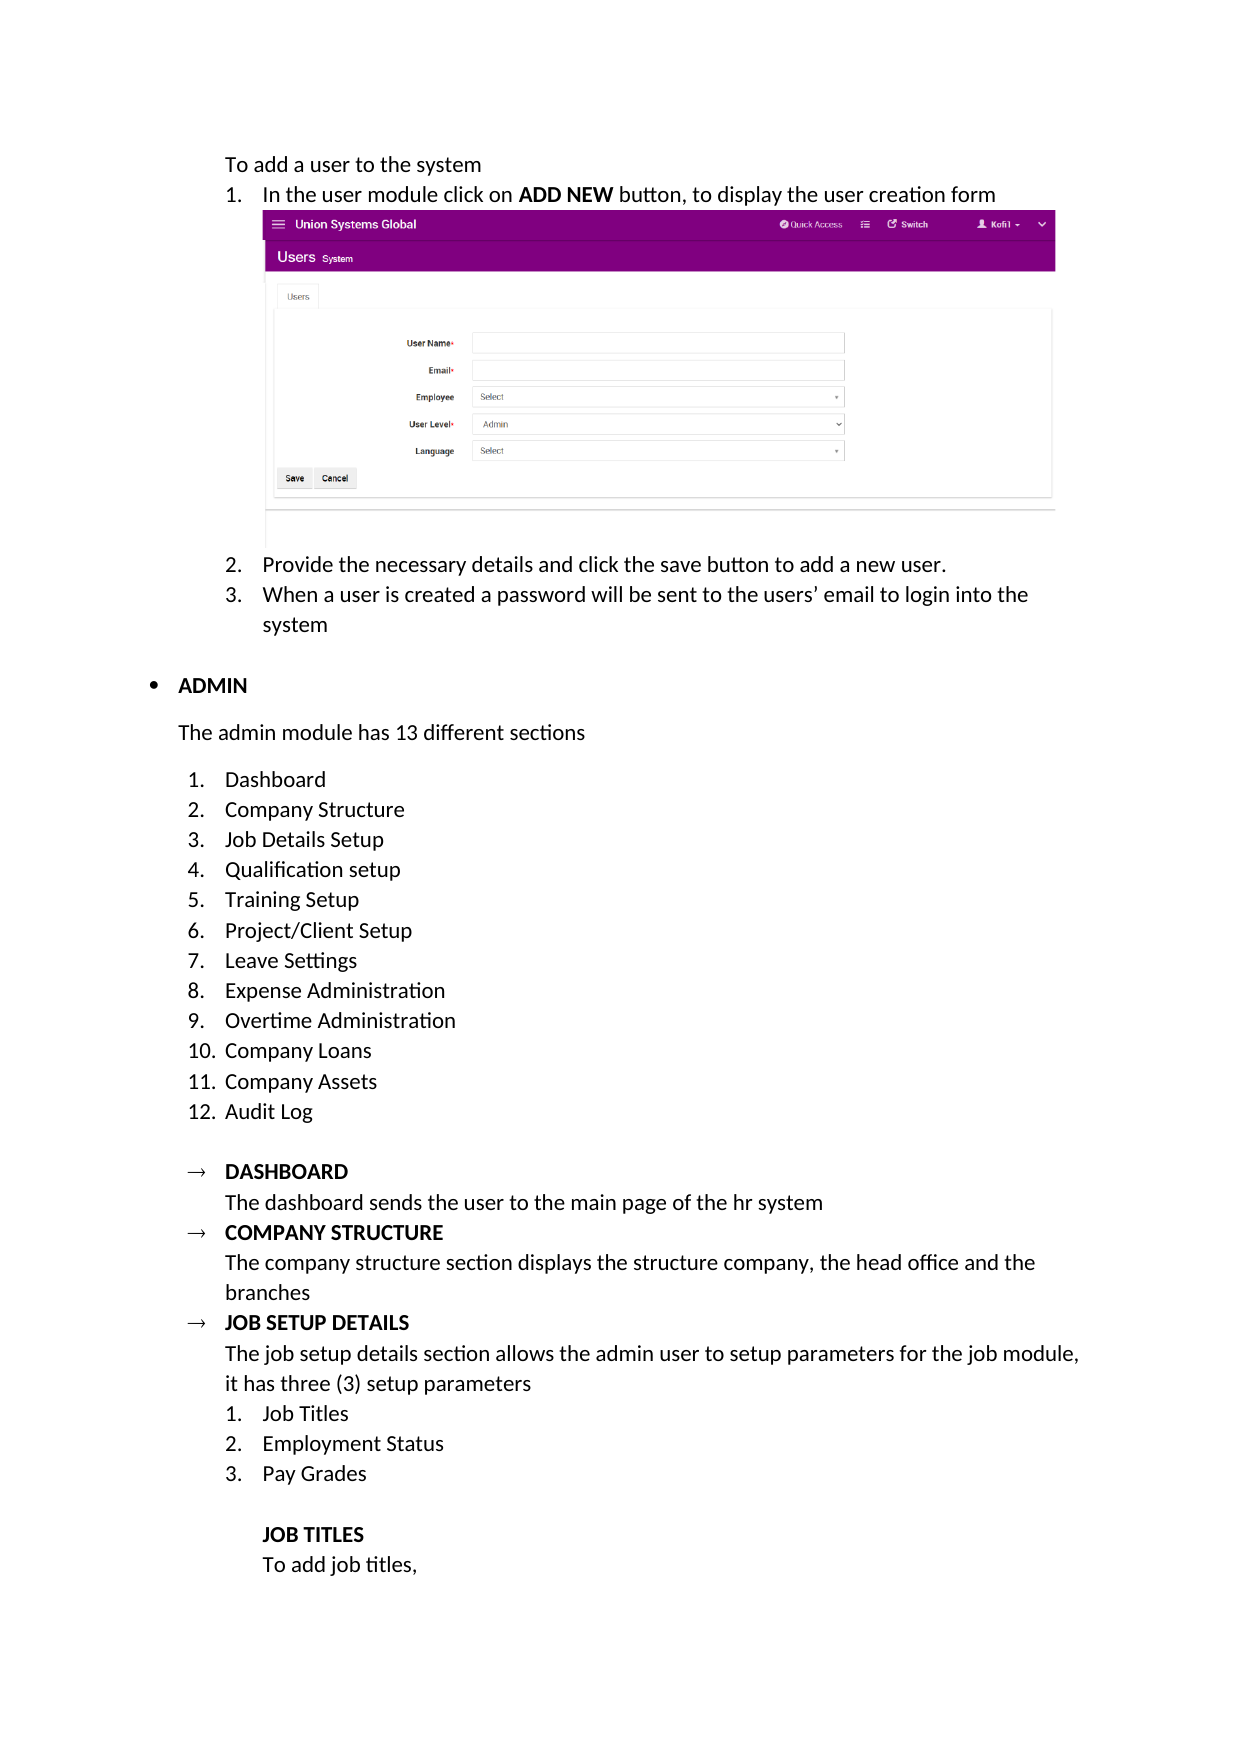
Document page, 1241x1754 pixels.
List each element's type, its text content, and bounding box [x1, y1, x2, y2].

list Expense Administration [187, 976, 1090, 1004]
list JOB SETUP DETAILS [187, 1308, 1090, 1336]
list JOB TITLES [262, 1520, 1090, 1548]
list Leave Settings [187, 946, 1090, 974]
list When a user is created a password will be sent to the users’ email to login into the system [225, 580, 1090, 638]
list To add a user to the system [225, 150, 1090, 178]
picture [262, 210, 1056, 548]
list Project/Client Setup [187, 916, 1090, 944]
list The job setup details section allows the admin user to setup parameters for the job module, it has three (3) setup parameters [225, 1339, 1090, 1397]
list Dashboard [187, 765, 1090, 793]
list DASHBOARD [187, 1157, 1090, 1185]
list Job Details Setup [187, 825, 1090, 853]
list Qualification setup [187, 855, 1090, 883]
list The company structure section displays the structure company, the head office and the branches [225, 1248, 1090, 1306]
list COMPANY STRUCTURE [187, 1218, 1090, 1246]
list To add job titles, [262, 1550, 1090, 1578]
text The admin module has 13 different sections [150, 718, 1090, 746]
list Company Structure [187, 795, 1090, 823]
list Overtime Administration [187, 1006, 1090, 1034]
list The dashboard sends the user to the main page of the hr system [225, 1188, 1090, 1216]
list Company Loans [187, 1037, 1090, 1064]
list Provide the necessary details and click the save button to add a new user. [225, 550, 1090, 578]
list Job Titles [225, 1399, 1090, 1427]
list Company Assets [187, 1067, 1090, 1095]
list Audit Log [187, 1097, 1090, 1125]
list ADMIN [150, 671, 1090, 699]
list Training Setup [187, 886, 1090, 913]
list Pay Grades [225, 1459, 1090, 1487]
list In the user module click on ADD NEW button, to display the user creation form [225, 180, 1090, 208]
list Employment Status [225, 1429, 1090, 1457]
